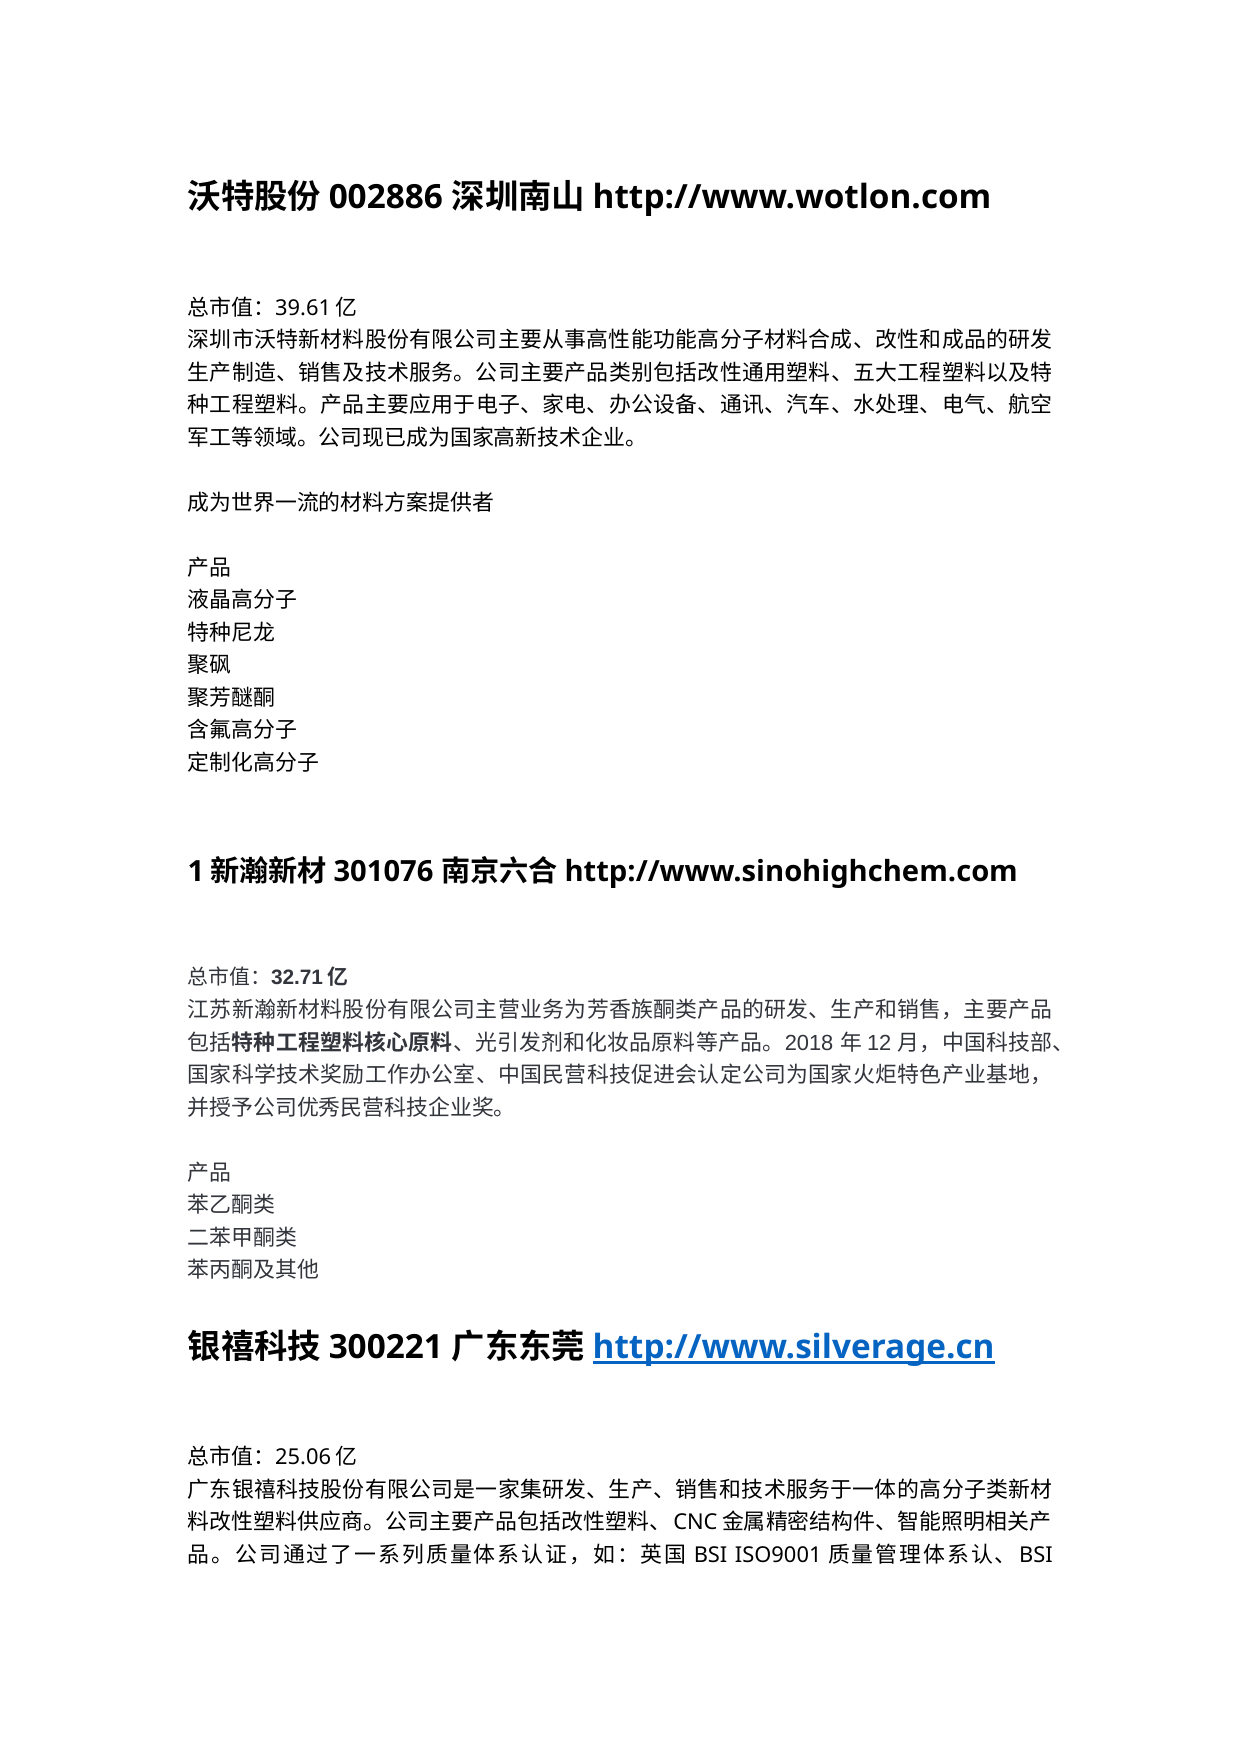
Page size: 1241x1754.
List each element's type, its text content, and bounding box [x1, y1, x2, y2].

text 含氟高分子 [187, 712, 1053, 744]
subtitle 1新瀚新材 301076 南京六合 http://www.sinohighchem.com [187, 836, 1053, 901]
text 液晶高分子 [187, 582, 1053, 614]
subtitle 沃特股份 002886 深圳南山 http://www.wotlon.com [187, 162, 1053, 227]
text 总市值：25.06亿 [187, 1439, 1053, 1471]
text 产品 [187, 1154, 1053, 1187]
text 总市值：32.71亿 [187, 959, 1053, 992]
text 苯丙酮及其他 [187, 1252, 1053, 1284]
text 产品 [187, 549, 1053, 582]
text 二苯甲酮类 [187, 1219, 1053, 1252]
text 深圳市沃特新材料股份有限公司主要从事高性能功能高分子材料合成、改性和成品的研发、生产制造、销售及技术服务。公司主要产品类别包括改性通用塑料、五大工程塑料以及特种工程塑料。产品主要应用于电子、家电、办公设备、通讯、汽车、水处理、电气、航空、军工等领域。公司现已成为国家高新技术企业。 [187, 322, 1053, 452]
text 定制化高分子 [187, 744, 1053, 777]
text 总市值：39.61亿 [187, 289, 1053, 322]
subtitle 银禧科技 300221 广东东莞 http://www.silverage.cn [187, 1312, 1053, 1377]
text 特种尼龙 [187, 614, 1053, 647]
text 苯乙酮类 [187, 1187, 1053, 1219]
text 聚芳醚酮 [187, 679, 1053, 712]
text 江苏新瀚新材料股份有限公司主营业务为芳香族酮类产品的研发、生产和销售，主要产品包括特种工程塑料核心原料、光引发剂和化妆品原料等产品。2018 年 12 月，中国科技部、国家科学技术奖励工作办公室、中国民营科技促进会认定公司为国家火炬特色产业基地，并授予公司优秀民营科技企业奖。 [187, 992, 1053, 1122]
text 聚砜 [187, 647, 1053, 679]
text 成为世界一流的材料方案提供者 [187, 484, 1053, 517]
